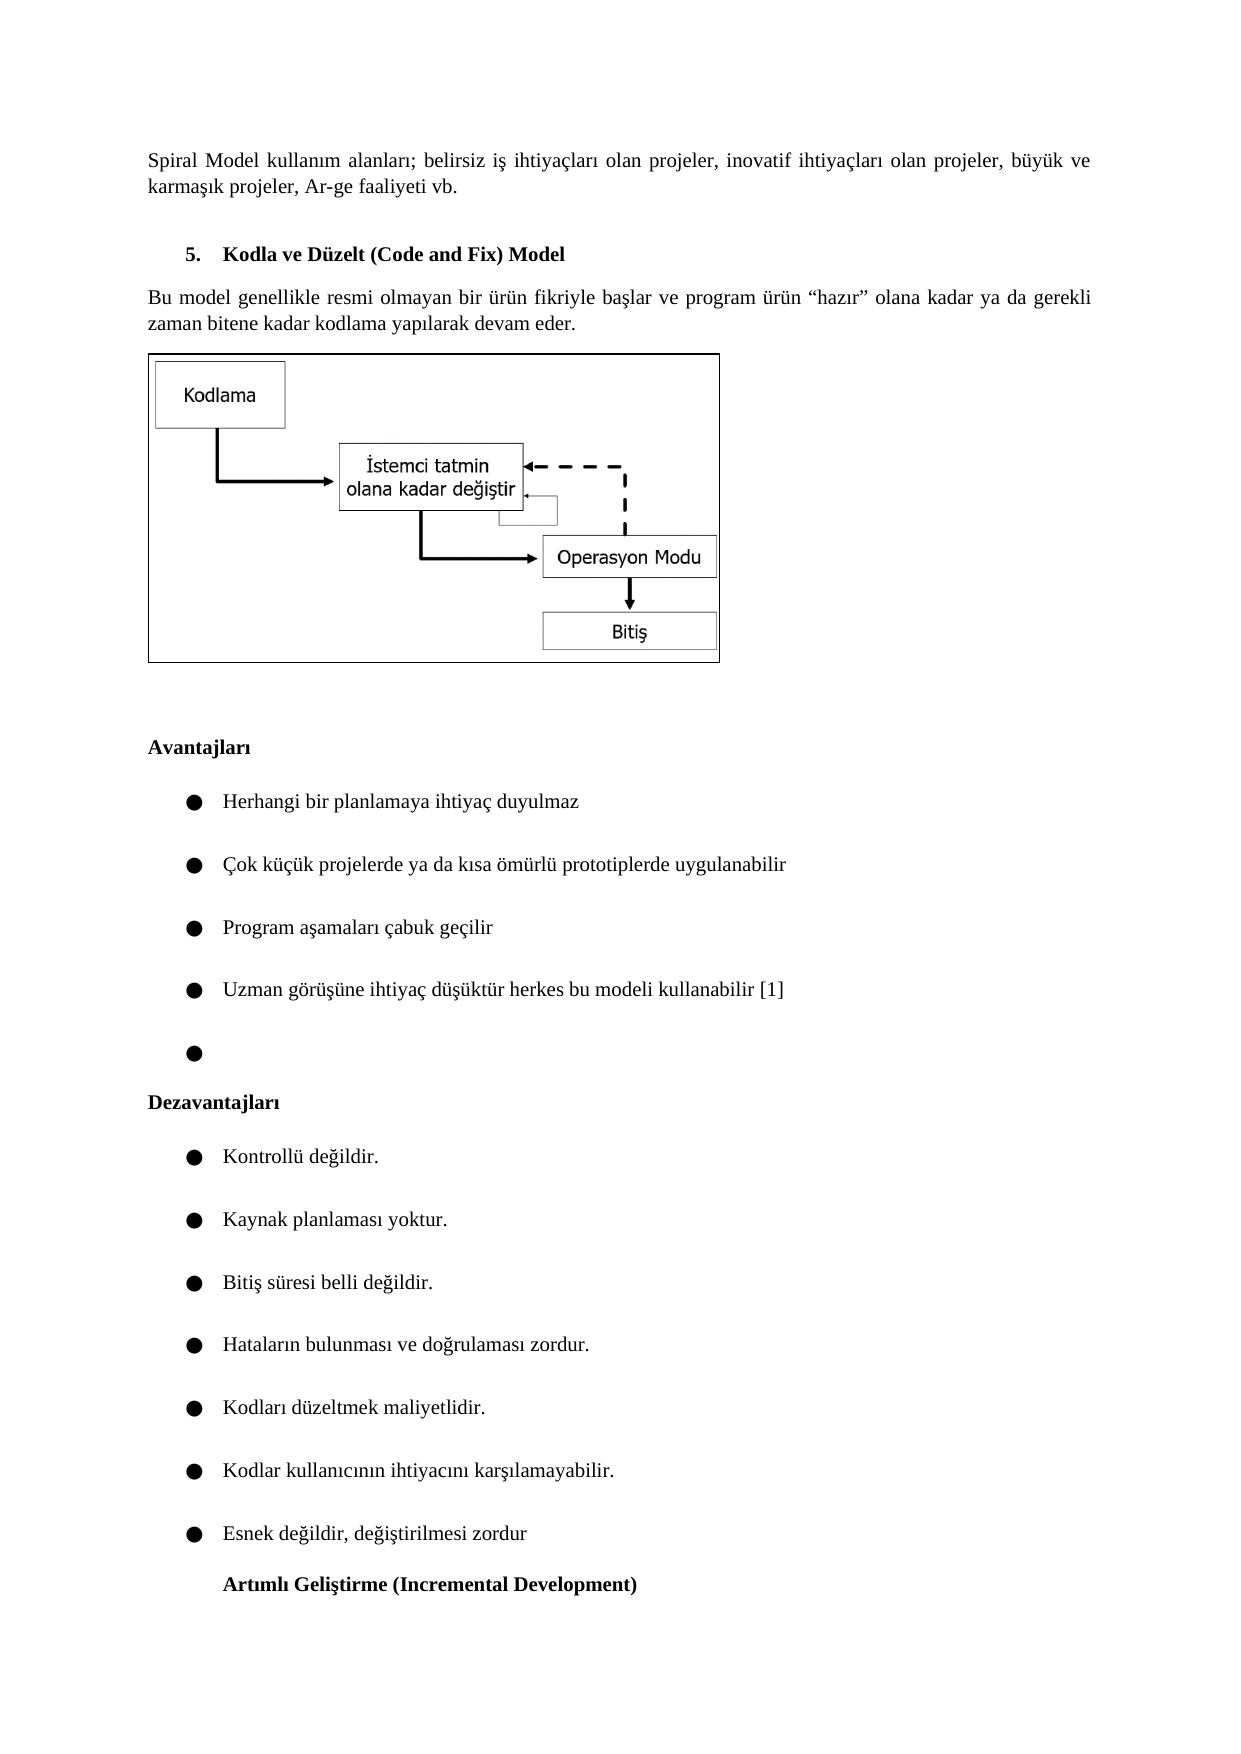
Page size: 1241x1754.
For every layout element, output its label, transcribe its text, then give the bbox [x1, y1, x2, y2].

text Avantajları​​ [148, 735, 1093, 759]
text Spiral Model kullanım alanları; belirsiz iş ihtiyaçları olan projeler, inovatif ihtiyaçları olan projeler, büyük ve karmaşık projeler, Ar-ge faaliyeti vb. [148, 148, 1093, 198]
list Kaynak planlaması yoktur.​​ [185, 1196, 1093, 1238]
list Esnek değildir, değiştirilmesi zordur​​ [185, 1509, 1093, 1552]
text Dezavantajları [148, 1090, 1093, 1114]
text Artımlı Geliştirme (Incremental Development) [223, 1572, 1093, 1596]
list Hataların bulunması ve doğrulaması zordur. [185, 1321, 1093, 1364]
list Kodlar kullanıcının ihtiyacını karşılamayabilir. [185, 1446, 1093, 1489]
list Bitiş süresi belli değildir. [185, 1258, 1093, 1301]
list Kontrollü değildir. [185, 1133, 1093, 1176]
text Bu model genellikle resmi olmayan bir ürün fikriyle başlar ve program ürün “hazır” olana kadar ya da gerekli zaman bitene kadar kodlama yapılarak devam eder. [148, 285, 1093, 335]
list Program aşamaları çabuk geçilir​​ [185, 903, 1093, 946]
picture [149, 355, 719, 662]
list Kodla ve Düzelt (Code and Fix) Model [185, 242, 1093, 266]
list Çok küçük projelerde ya da kısa ömürlü prototiplerde uygulanabilir [185, 841, 1093, 883]
list Herhangi bir planlamaya ihtiyaç duyulmaz [185, 778, 1093, 821]
list Kodları düzeltmek maliyetlidir. [185, 1384, 1093, 1426]
list Uzman görüşüne ihtiyaç düşüktür herkes bu modeli kullanabilir​​ [1] [185, 966, 1093, 1009]
